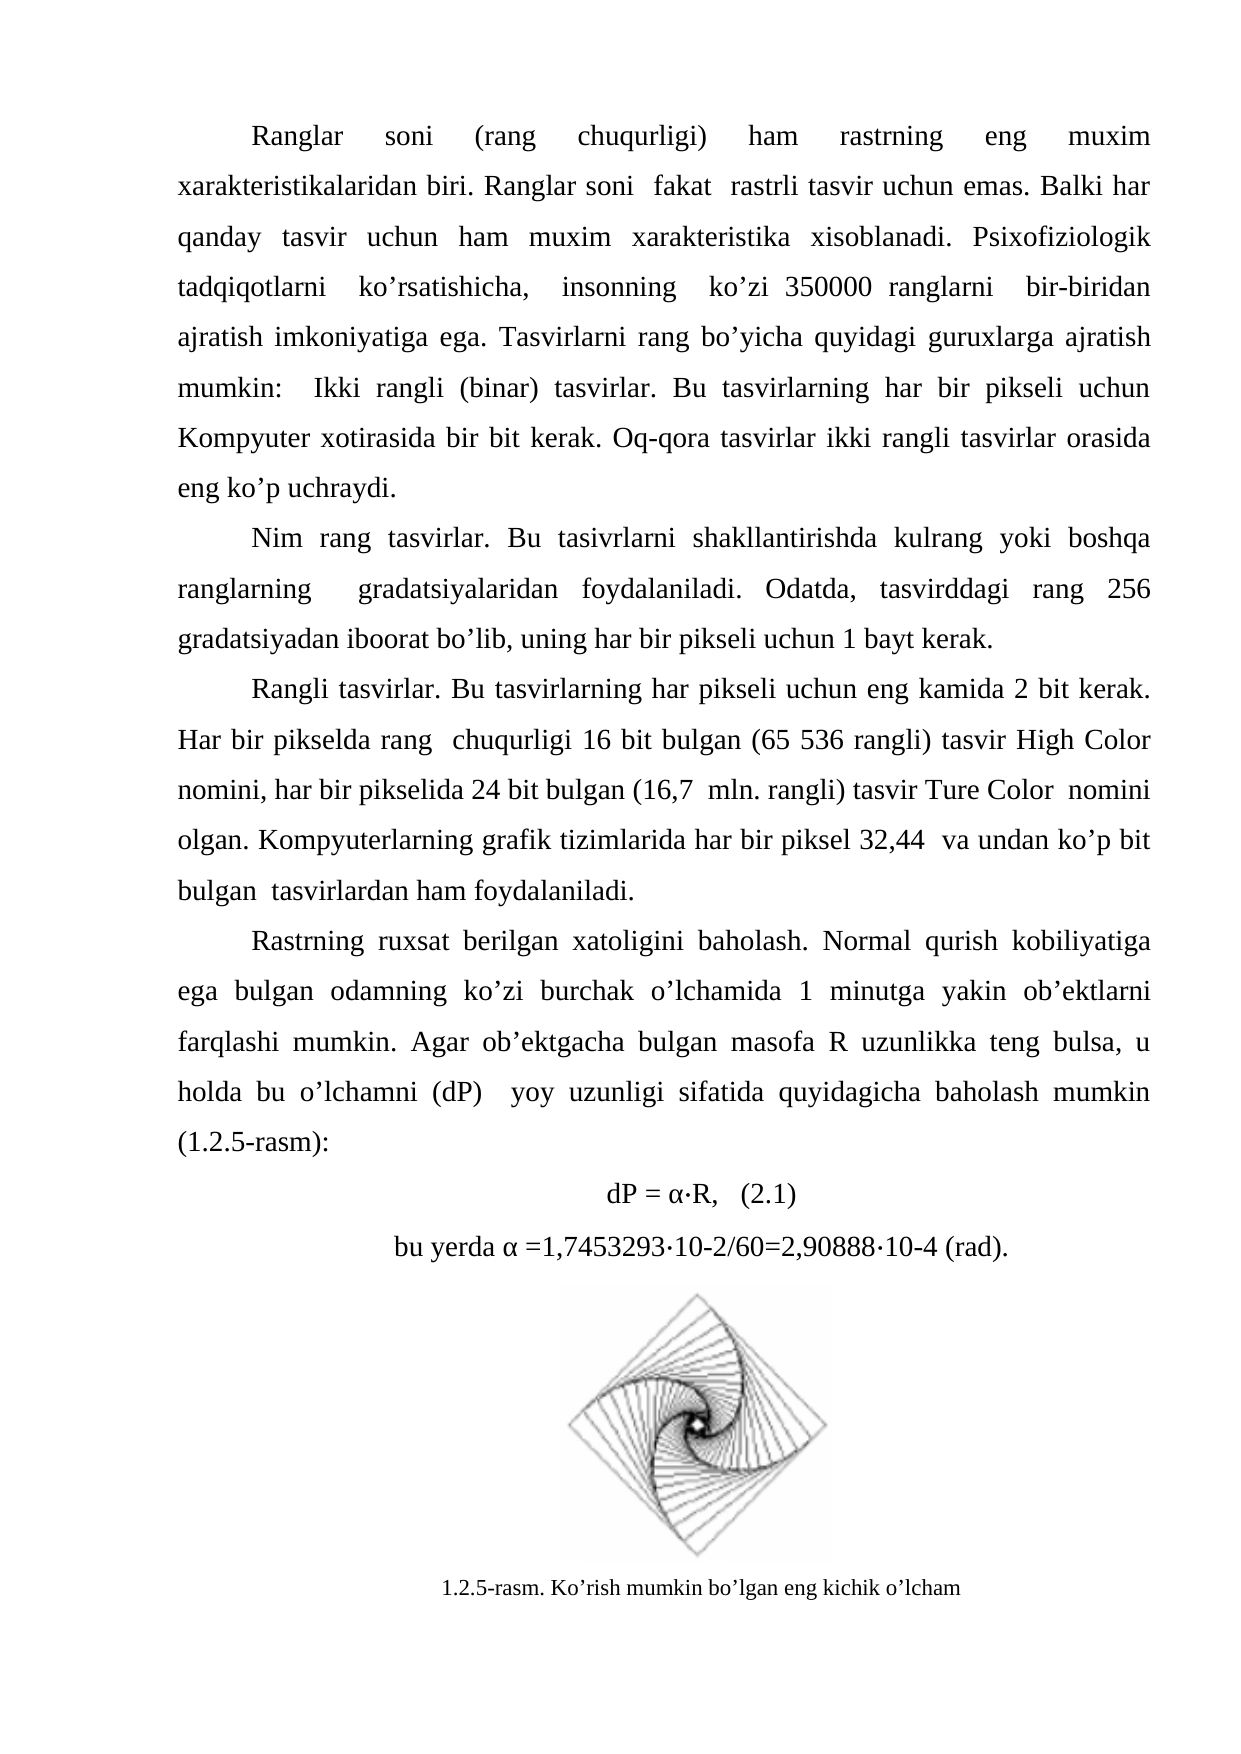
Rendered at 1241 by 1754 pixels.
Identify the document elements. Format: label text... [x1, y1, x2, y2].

text Nim rang tasvirlar. Bu tasivrlarni shakllantirishda kulrang yoki boshqa ranglarning gradatsiyalaridan foydalaniladi. Odatda, tasvirddagi rang 256 gradatsiyadan iboorat bo’lib, uning har bir pikseli uchun 1 bayt kerak. [177, 521, 1152, 655]
text Ranglar soni (rang chuqurligi) ham rastrning eng muxim xarakteristikalaridan biri. Ranglar soni fakat rastrli tasvir uchun emas. Balki har qanday tasvir uchun ham muxim xarakteristika xisoblanadi. Psixofiziologik tadqiqotlarni ko’rsatishicha, insonning ko’zi 350000 ranglarni bir-biridan ajratish imkoniyatiga ega. Tasvirlarni rang bo’yicha quyidagi guruxlarga ajratish mumkin: Ikki rangli (binar) tasvirlar. Bu tasvirlarning har bir pikseli uchun Kompyuter xotirasida bir bit kerak. Oq-qora tasvirlar ikki rangli tasvirlar orasida eng ko’p uchraydi. [177, 118, 1152, 504]
text Rastrning ruxsat berilgan xatoligini baholash. Normal qurish kobiliyatiga ega bulgan odamning ko’zi burchak o’lchamida 1 minutga yakin ob’ektlarni farqlashi mumkin. Agar ob’ektgacha bulgan masofa R uzunlikka teng bulsa, u holda bu o’lchamni (dP) yoy uzunligi sifatida quyidagicha baholash mumkin (1.2.5-rasm): [177, 923, 1152, 1158]
text dP = α⋅R, (2.1) [177, 1175, 1152, 1210]
picture [539, 1280, 864, 1562]
text Rangli tasvirlar. Bu tasvirlarning har pikseli uchun eng kamida 2 bit kerak. Har bir pikselda rang chuqurligi 16 bit bulgan (65 536 rangli) tasvir High Color nomini, har bir pikselida 24 bit bulgan (16,7 mln. rangli) tasvir Ture Color nomini olgan. Kompyuterlarning grafik tizimlarida har bir piksel 32,44 va undan ko’p bit bulgan tasvirlardan ham foydalaniladi. [177, 672, 1152, 906]
text bu yerda α =1,7453293⋅10-2/60=2,90888⋅10-4 (rad). [177, 1227, 1152, 1263]
text 1.2.5-rasm. Ko’rish mumkin bo’lgan eng kichik o’lcham [177, 1574, 1152, 1601]
